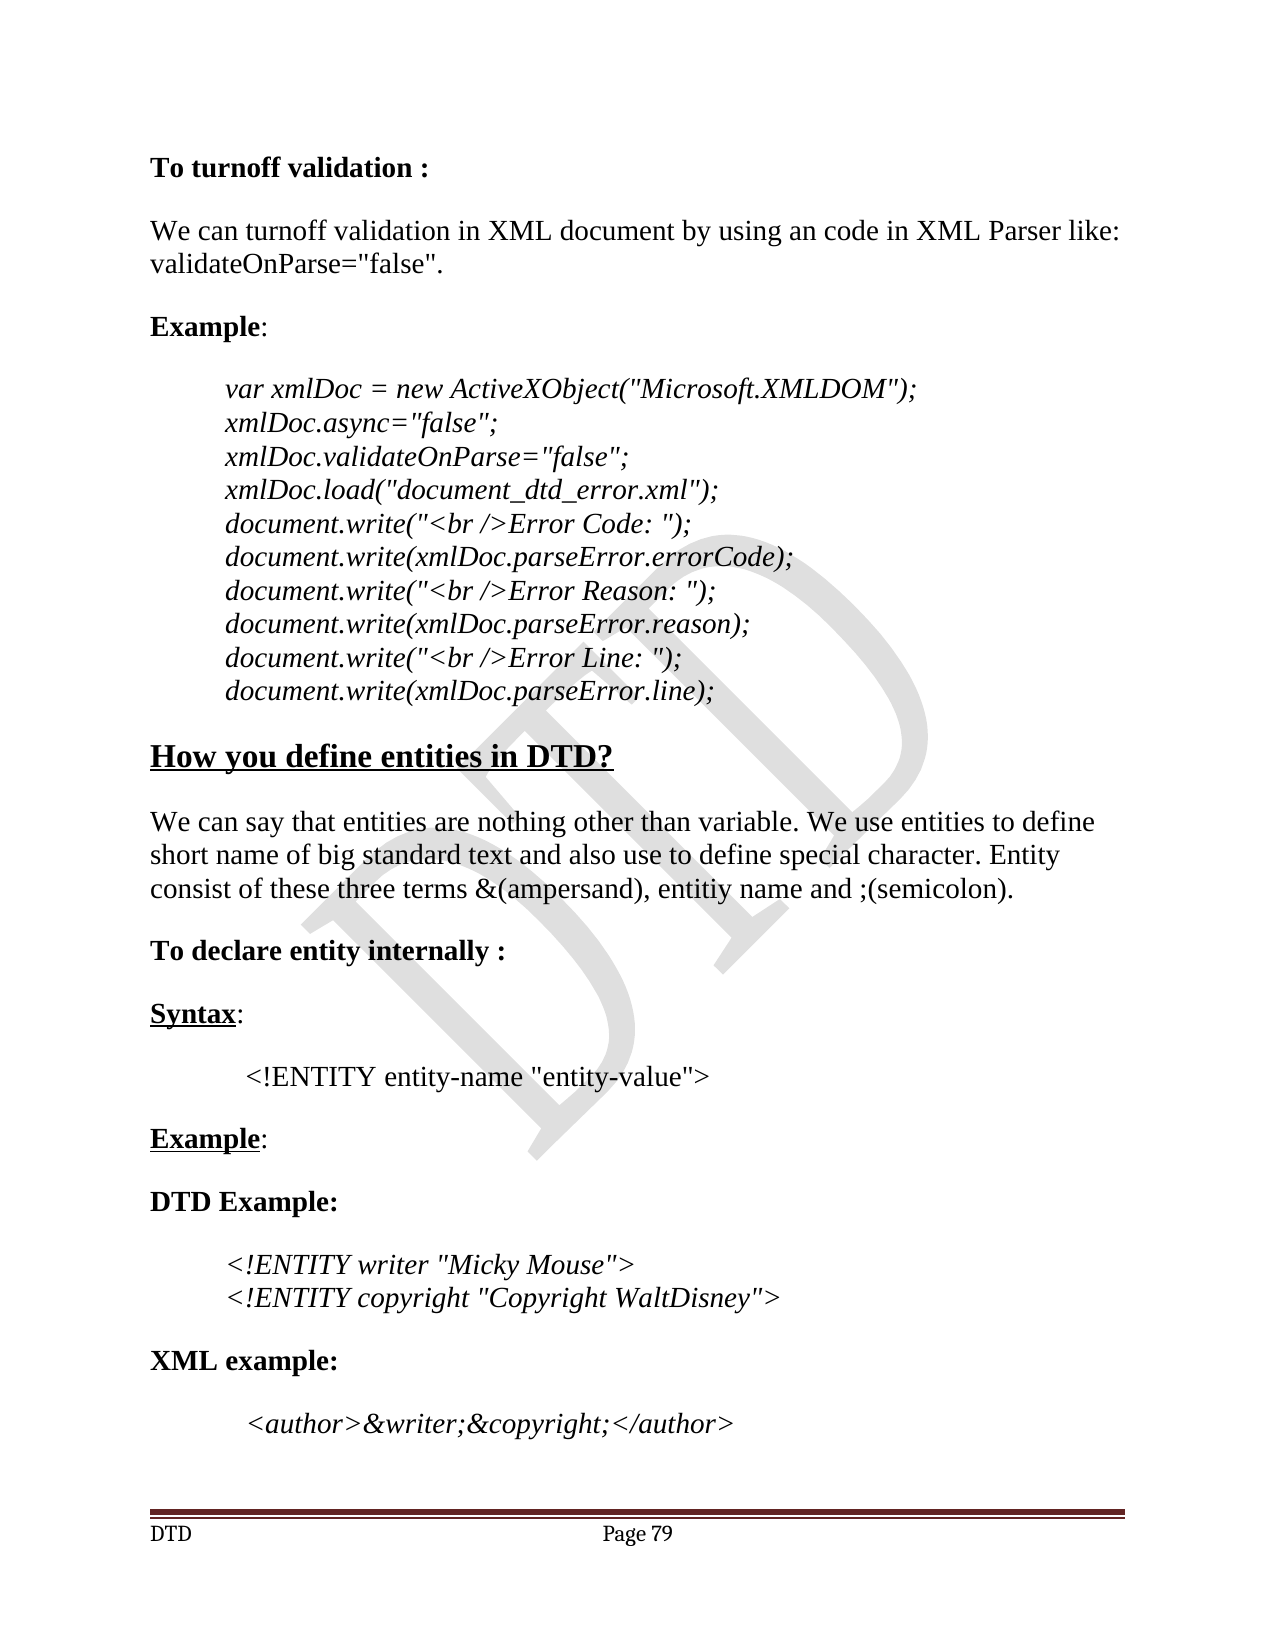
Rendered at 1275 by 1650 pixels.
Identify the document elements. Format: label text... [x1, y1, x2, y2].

text xmlDoc.async="false"; [225, 405, 1125, 439]
text To turnoff validation : [150, 150, 1125, 183]
text We can turnoff validation in XML document by using an code in XML Parser like: validateOnParse="false". [150, 213, 1125, 280]
text document.write("<br />Error Line: "); [225, 640, 1125, 673]
text DTD Example: [150, 1184, 1125, 1218]
text <author>&writer;&copyright;</author> [150, 1406, 1125, 1439]
text <!ENTITY writer "Micky Mouse"> [225, 1247, 1125, 1281]
text document.write("<br />Error Code: "); [225, 506, 1125, 539]
text <!ENTITY entity-name "entity-value"> [150, 1059, 1125, 1092]
text document.write(xmlDoc.parseError.errorCode); [225, 539, 1125, 573]
text document.write("<br />Error Reason: "); [225, 573, 1125, 606]
text xmlDoc.validateOnParse="false"; [225, 439, 1125, 472]
text document.write(xmlDoc.parseError.line); [225, 673, 1125, 707]
text We can say that entities are nothing other than variable. We use entities to define short name of big standard text and also use to define special character. Entity consist of these three terms &(ampersand), entitiy name and ;(semicolon). [150, 804, 1125, 904]
text <!ENTITY copyright "Copyright WaltDisney"> [225, 1281, 1125, 1314]
text XML example: [150, 1343, 1125, 1377]
text To declare entity internally : [150, 933, 1125, 967]
text Example: [150, 1122, 1125, 1155]
text Example: [150, 309, 1125, 342]
text var xmlDoc = new ActiveXObject("Microsoft.XMLDOM"); [225, 372, 1125, 405]
text How you define entities in DTD? [150, 736, 1125, 774]
text document.write(xmlDoc.parseError.reason); [225, 606, 1125, 640]
text Syntax: [150, 996, 1125, 1030]
text xmlDoc.load("document_dtd_error.xml"); [225, 472, 1125, 506]
